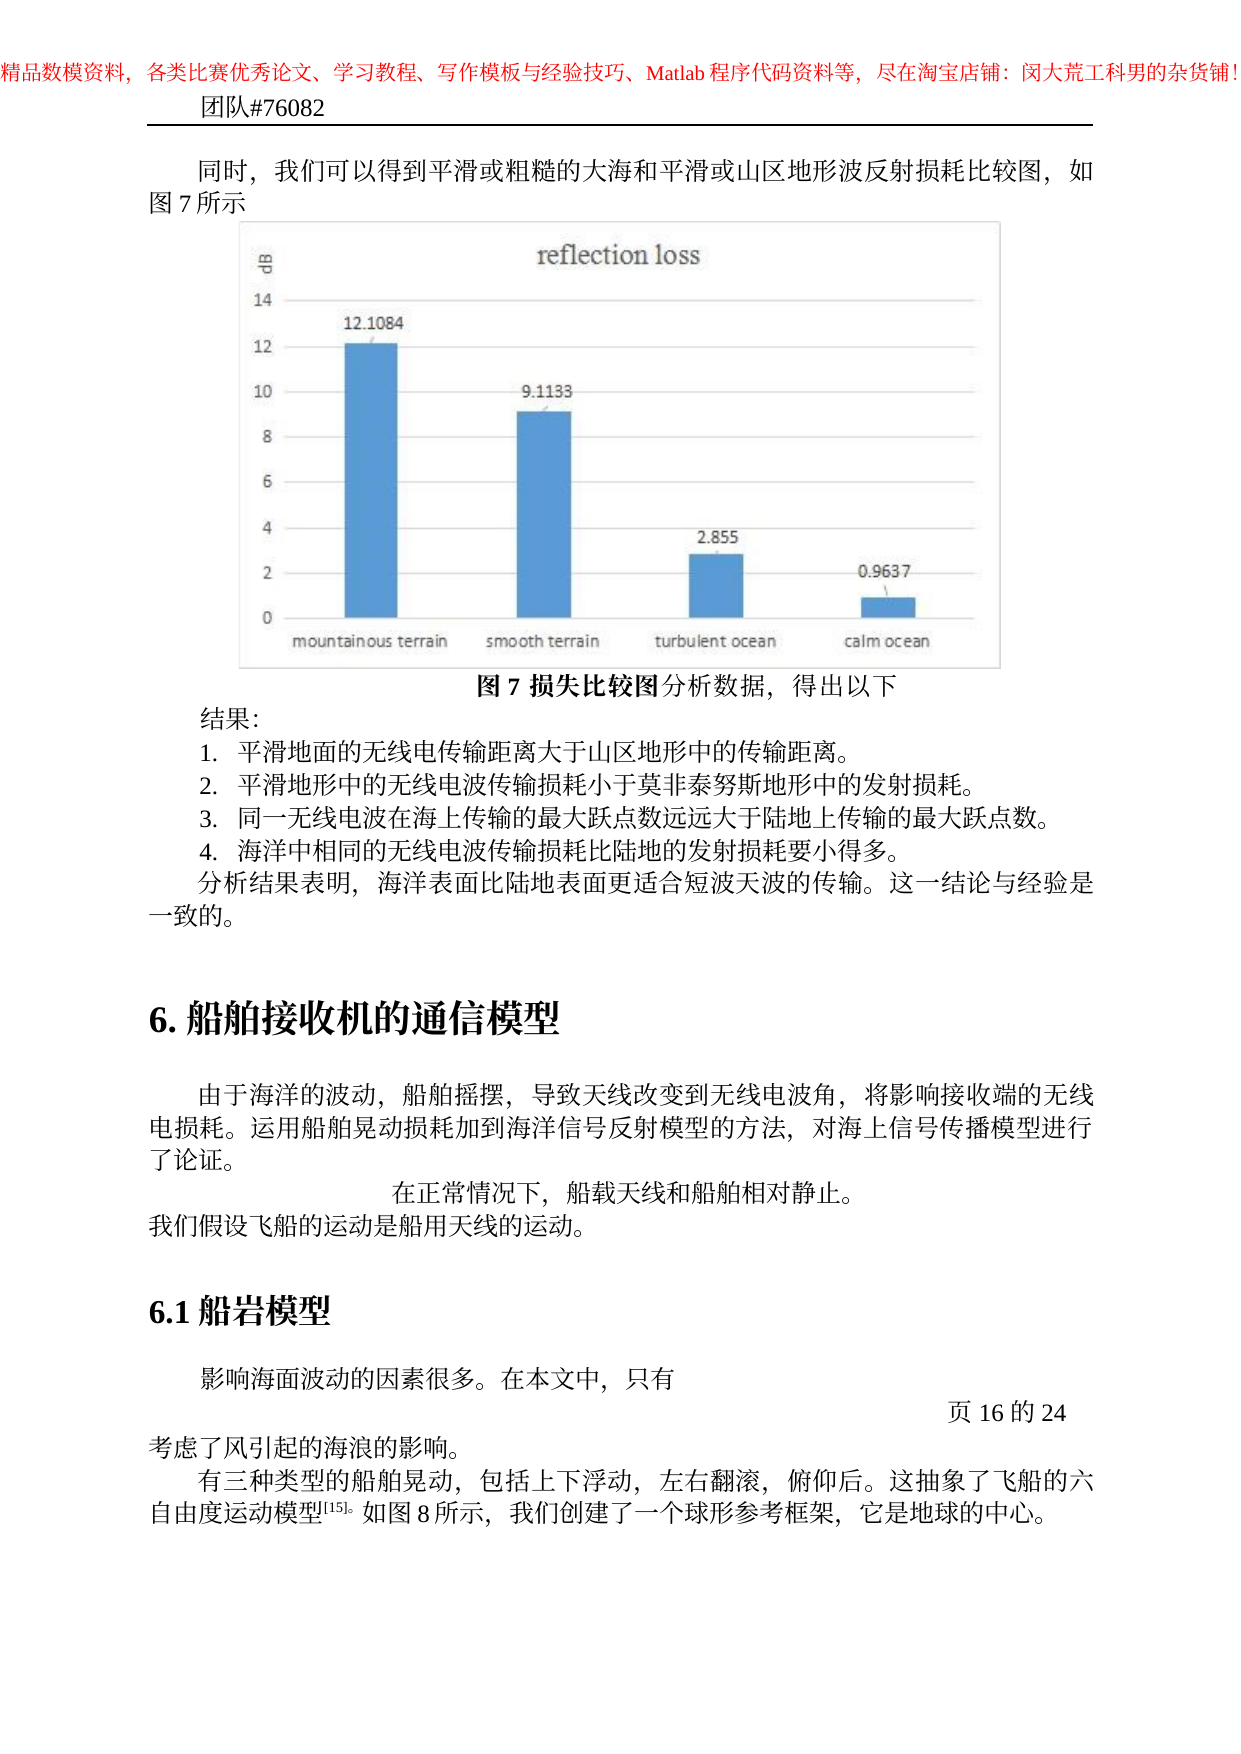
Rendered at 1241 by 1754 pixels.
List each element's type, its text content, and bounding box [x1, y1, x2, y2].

text 我们假设飞船的运动是船用天线的运动。 [148, 1212, 1094, 1241]
list 同一无线电波在海上传输的最大跃点数远远大于陆地上传输的最大跃点数。 [150, 804, 1094, 832]
text 页 16 的 24 [150, 1398, 1066, 1426]
text 影响海面波动的因素很多。在本文中，只有 [200, 1365, 1094, 1393]
subtitle 6.1 船岩模型 [148, 1293, 1094, 1331]
text 图7 损失比较图分析数据，得出以下结果： [200, 672, 897, 734]
picture [238, 221, 1001, 669]
list 海洋中相同的无线电波传输损耗比陆地的发射损耗要小得多。 [150, 837, 1094, 865]
text 考虑了风引起的海浪的影响。 [148, 1434, 1094, 1462]
subtitle 6. 船舶接收机的通信模型 [148, 997, 1094, 1040]
text 同时，我们可以得到平滑或粗糙的大海和平滑或山区地形波反射损耗比较图，如图7所示 [148, 157, 1094, 218]
list 平滑地形中的无线电波传输损耗小于莫非泰努斯地形中的发射损耗。 [150, 771, 1094, 799]
text 由于海洋的波动，船舶摇摆，导致天线改变到无线电波角，将影响接收端的无线电损耗。运用船舶晃动损耗加到海洋信号反射模型的方法，对海上信号传播模型进行了论证。 [148, 1081, 1094, 1175]
text 在正常情况下，船载天线和船舶相对静止。 [162, 1179, 1094, 1208]
text 有三种类型的船舶晃动，包括上下浮动，左右翻滚，俯仰后。这抽象了飞船的六自由度运动模型[15]。如图8所示，我们创建了一个球形参考框架，它是地球的中心。 [148, 1467, 1094, 1528]
text 分析结果表明，海洋表面比陆地表面更适合短波天波的传输。这一结论与经验是一致的。 [148, 869, 1094, 931]
list 平滑地面的无线电传输距离大于山区地形中的传输距离。 [150, 738, 1094, 767]
